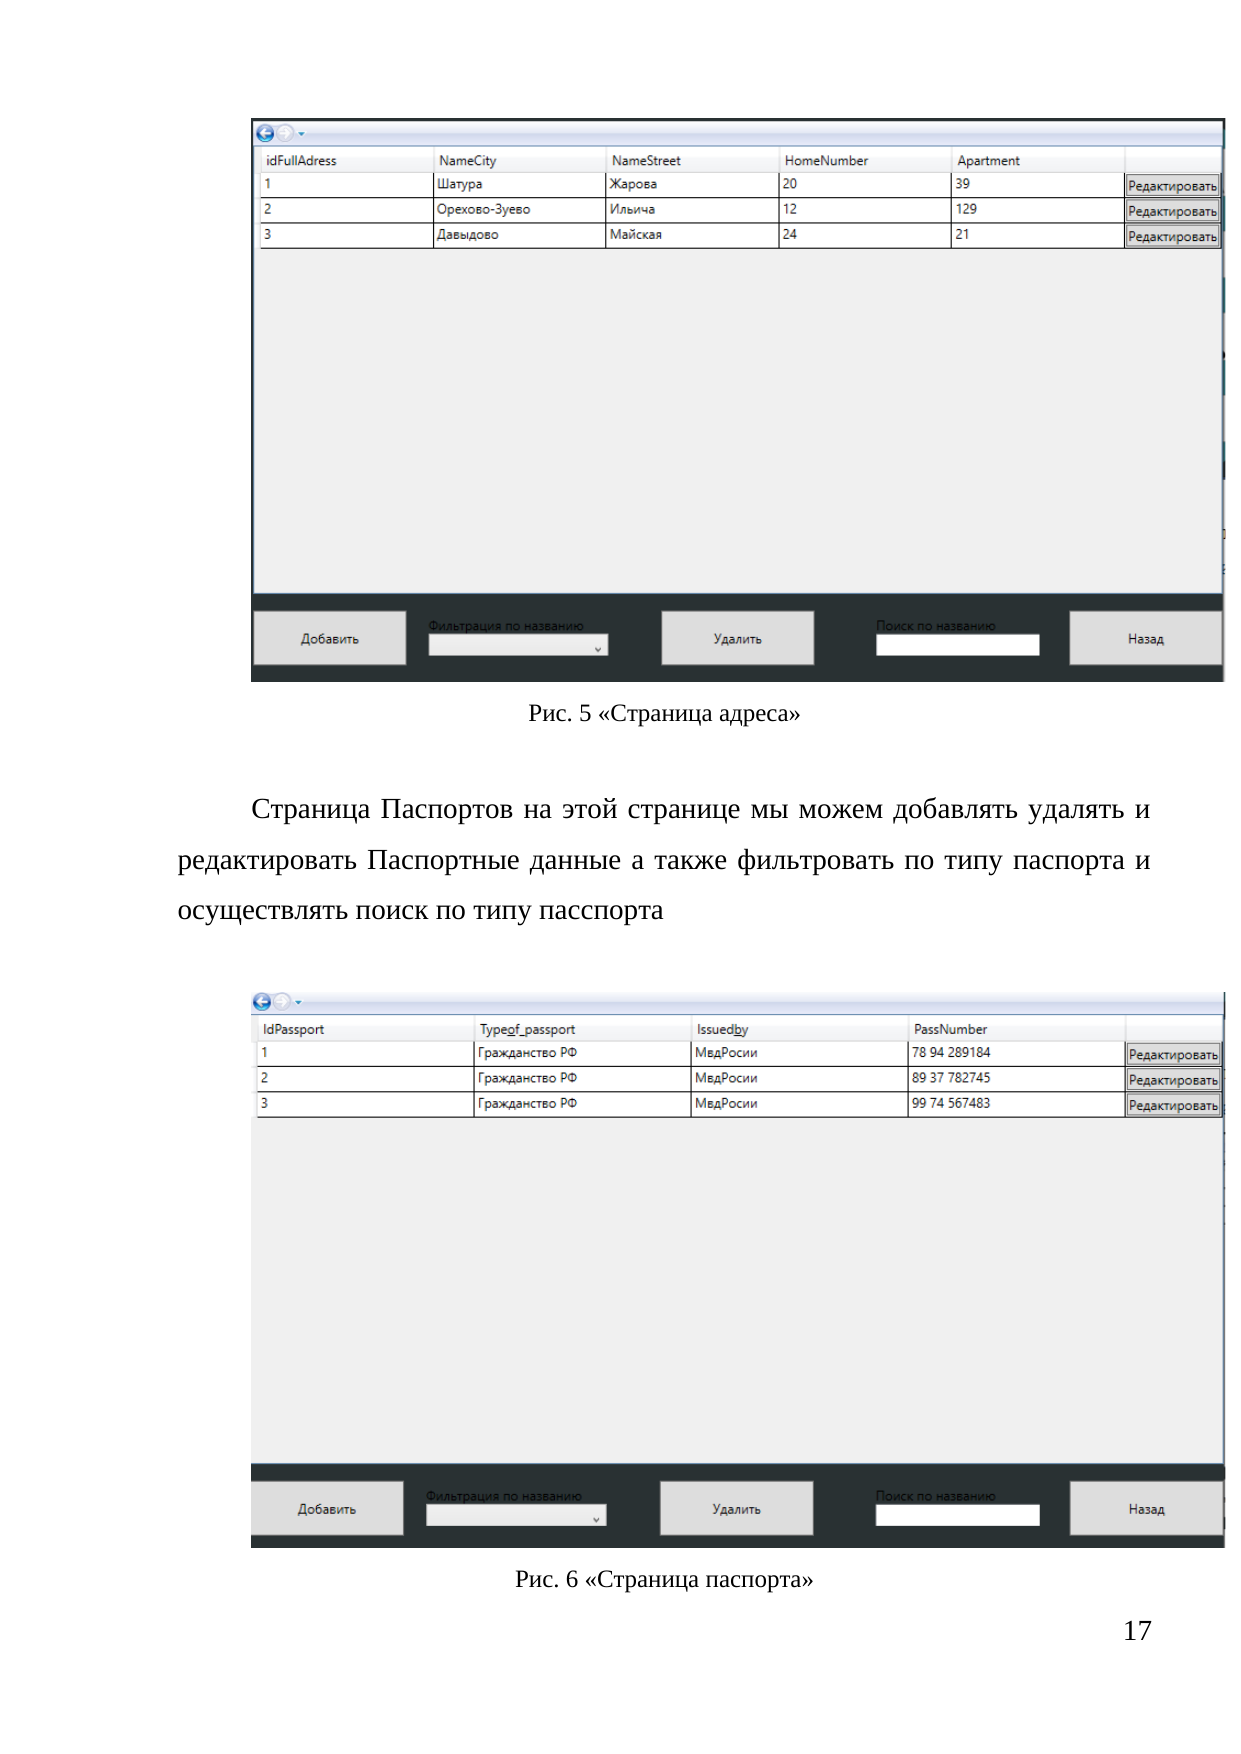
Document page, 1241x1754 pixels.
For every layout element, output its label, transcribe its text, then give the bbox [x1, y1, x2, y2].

picture [251, 992, 1226, 1548]
text Страница Паспортов на этой странице мы можем добавлять удалять и редактировать Паспортные данные а также фильтровать по типу паспорта и осуществлять поиск по типу пасспорта [177, 791, 1152, 926]
text Рис. 6 «Страница паспорта» [177, 1564, 1152, 1593]
picture [251, 118, 1226, 682]
text Рис. 5 «Страница адреса» [177, 698, 1152, 727]
